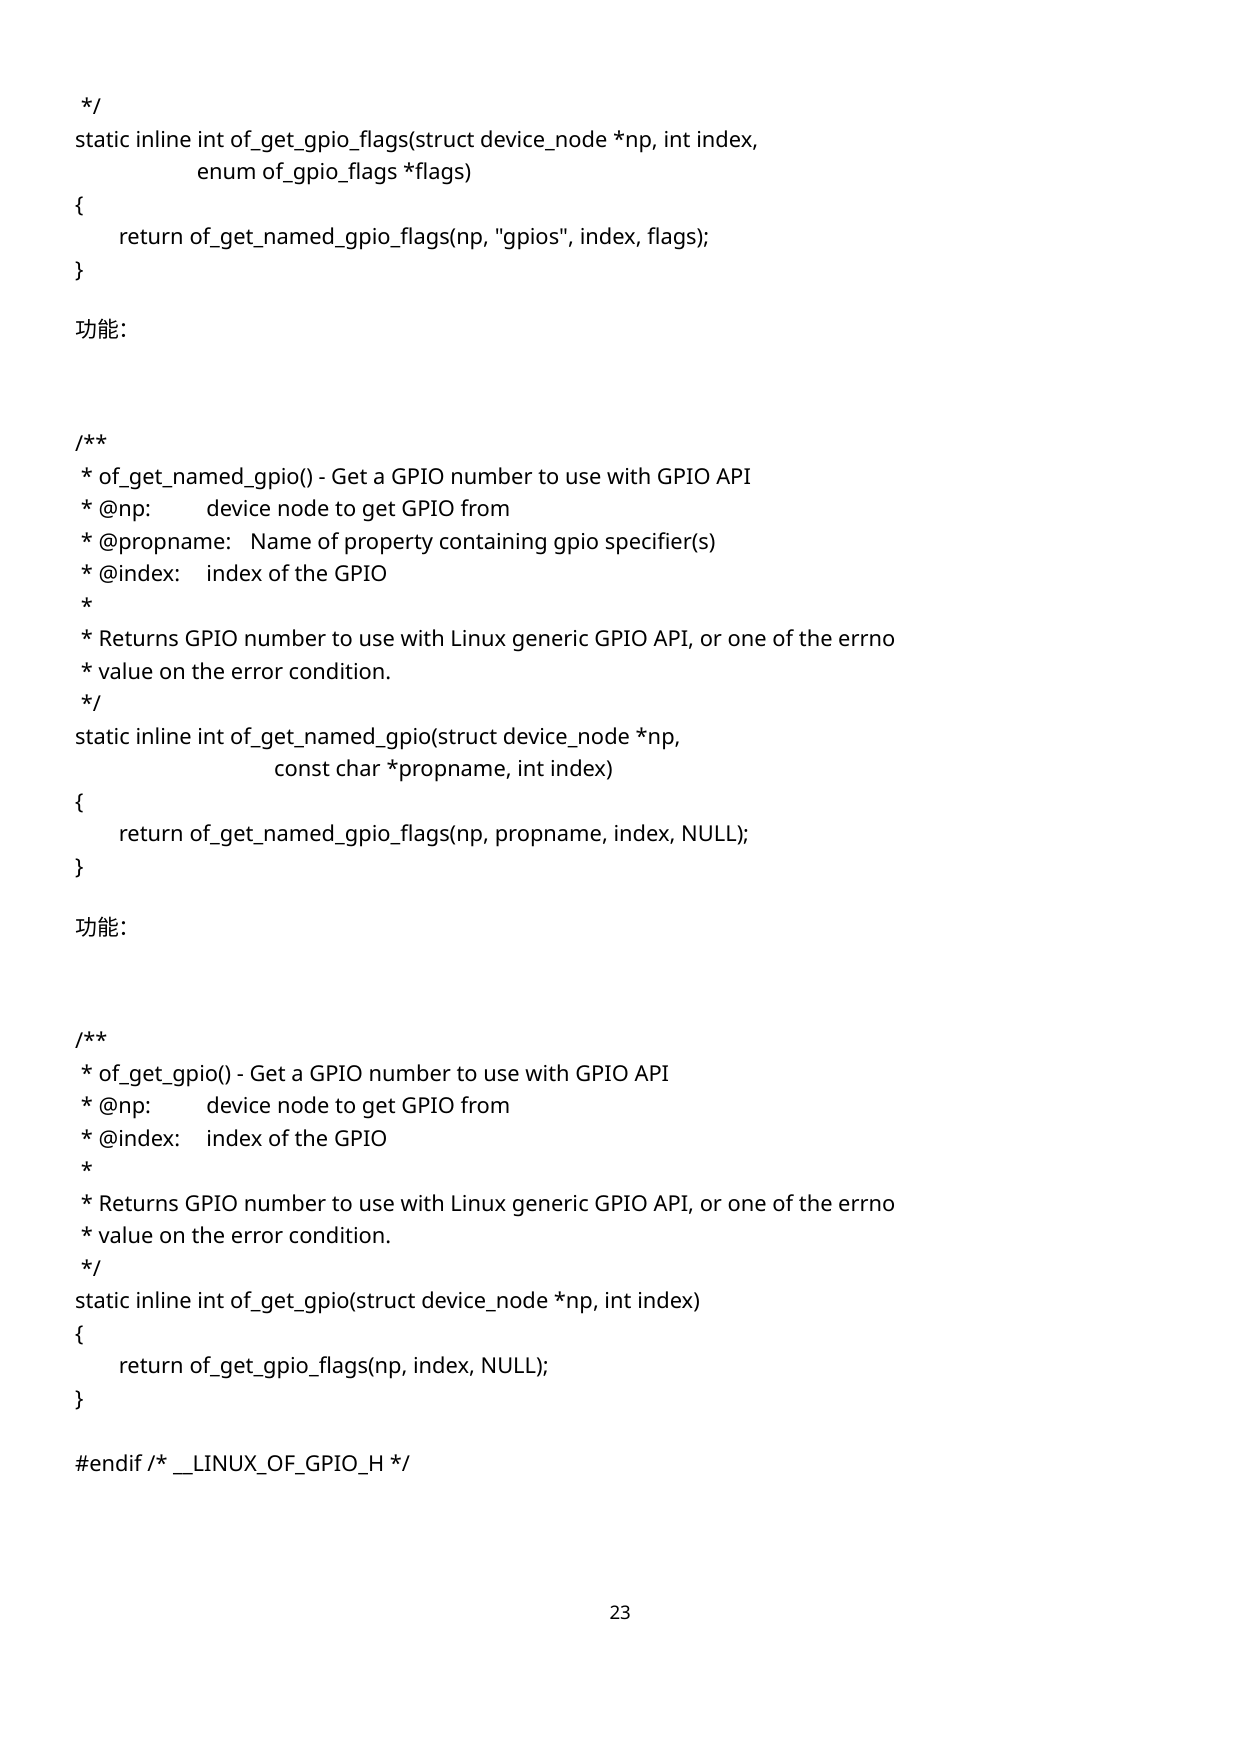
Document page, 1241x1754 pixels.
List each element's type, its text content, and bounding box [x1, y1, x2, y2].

text * [75, 1154, 1165, 1187]
subtitle 功能： [75, 312, 1165, 344]
text return of_get_named_gpio_flags(np, propname, index, NULL); [75, 817, 1165, 849]
text /** [75, 1024, 1165, 1057]
text #endif /* __LINUX_OF_GPIO_H */ [75, 1447, 1165, 1479]
text * @index: index of the GPIO [75, 557, 1165, 589]
text */ [75, 90, 1165, 122]
text { [75, 187, 1165, 220]
text */ [75, 687, 1165, 719]
text * @propname: Name of property containing gpio specifier(s) [75, 524, 1165, 557]
text * value on the error condition. [75, 1219, 1165, 1252]
text return of_get_named_gpio_flags(np, "gpios", index, flags); [75, 220, 1165, 252]
text * Returns GPIO number to use with Linux generic GPIO API, or one of the errno [75, 622, 1165, 654]
text * [75, 589, 1165, 622]
text */ [75, 1252, 1165, 1284]
text * of_get_named_gpio() - Get a GPIO number to use with GPIO API [75, 459, 1165, 492]
text * of_get_gpio() - Get a GPIO number to use with GPIO API [75, 1057, 1165, 1089]
text static inline int of_get_named_gpio(struct device_node *np, [75, 719, 1165, 752]
text /** [75, 427, 1165, 459]
text } [75, 252, 1165, 285]
text } [75, 1382, 1165, 1414]
text } [75, 849, 1165, 882]
text const char *propname, int index) [75, 752, 1165, 784]
text * @np: device node to get GPIO from [75, 1089, 1165, 1122]
text enum of_gpio_flags *flags) [75, 155, 1165, 187]
subtitle 功能： [75, 909, 1165, 942]
text * @index: index of the GPIO [75, 1122, 1165, 1154]
text { [75, 1317, 1165, 1349]
text * Returns GPIO number to use with Linux generic GPIO API, or one of the errno [75, 1187, 1165, 1219]
text static inline int of_get_gpio_flags(struct device_node *np, int index, [75, 122, 1165, 155]
text return of_get_gpio_flags(np, index, NULL); [75, 1349, 1165, 1382]
text static inline int of_get_gpio(struct device_node *np, int index) [75, 1284, 1165, 1317]
text { [75, 784, 1165, 817]
text * value on the error condition. [75, 654, 1165, 687]
text * @np: device node to get GPIO from [75, 492, 1165, 524]
